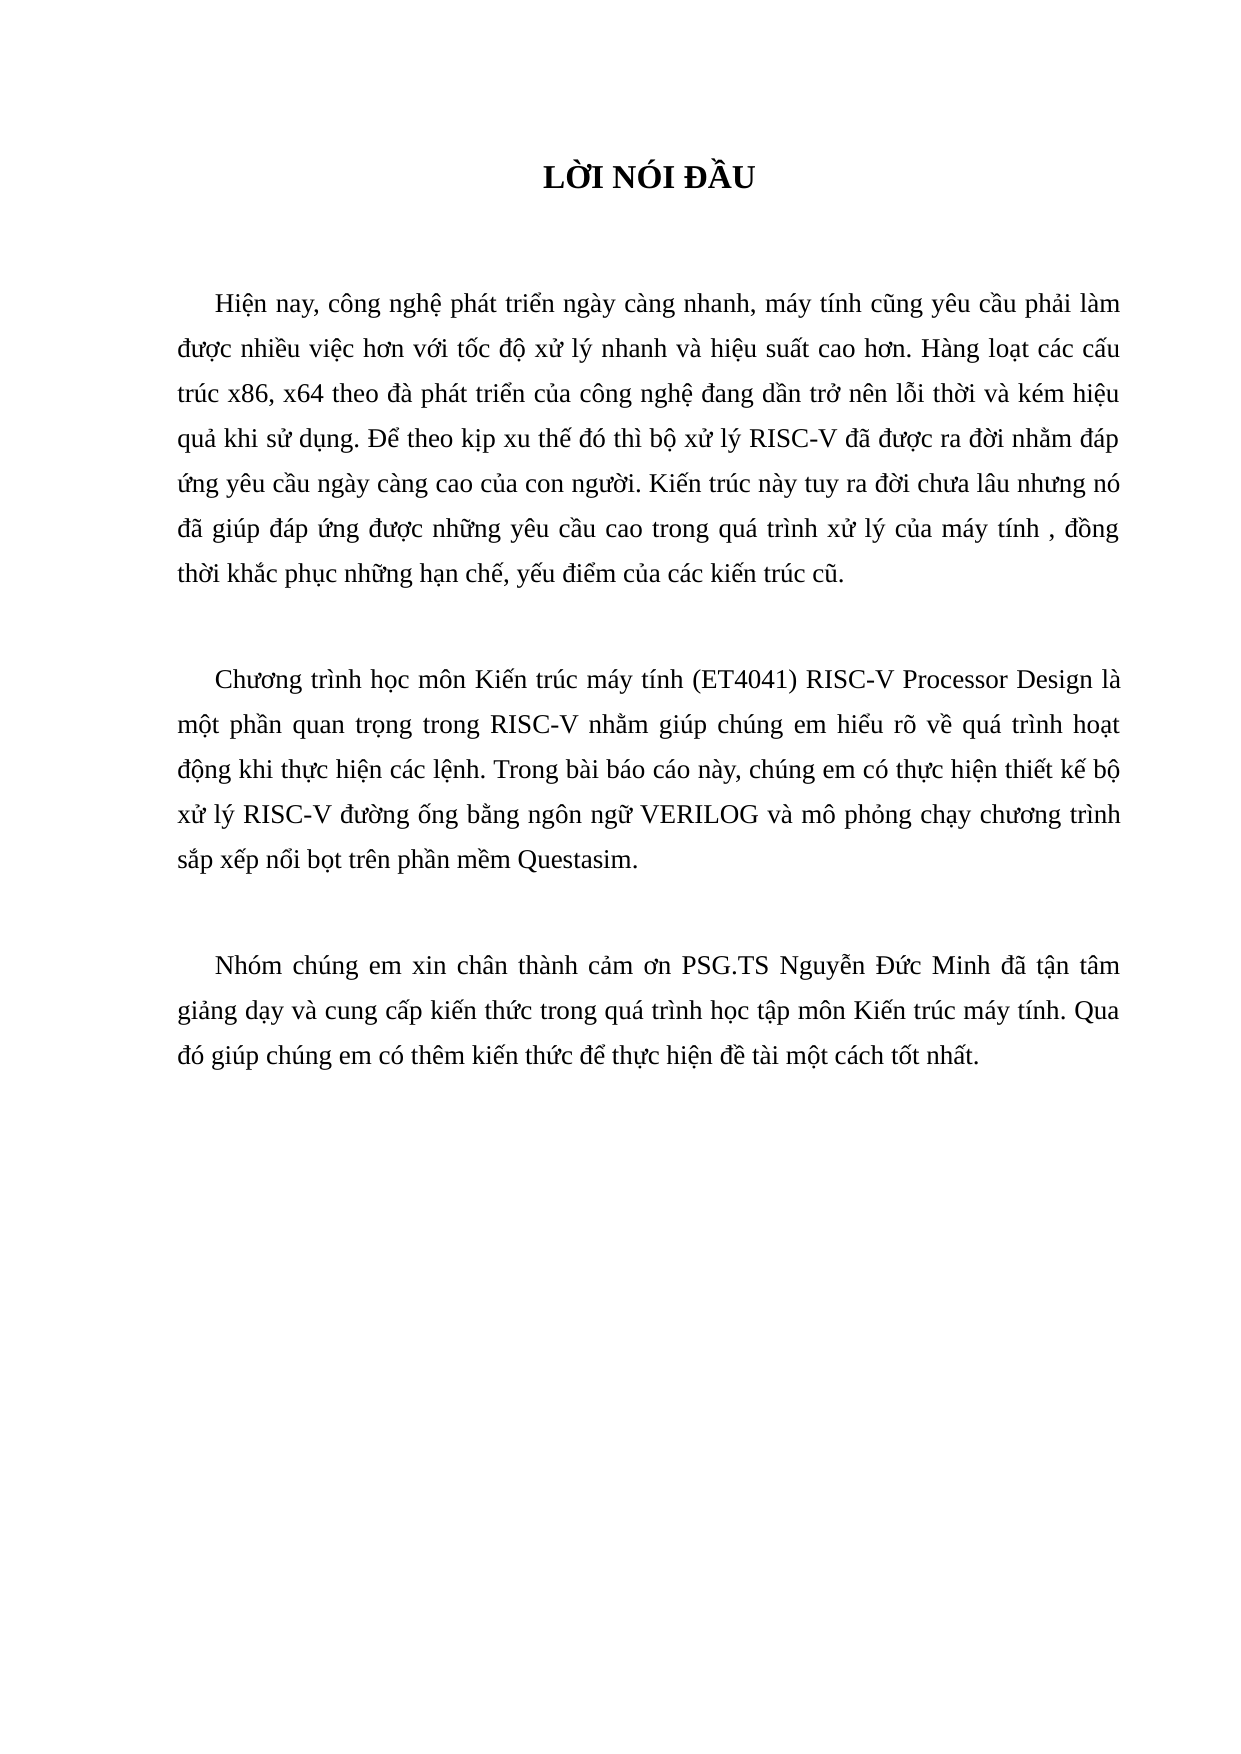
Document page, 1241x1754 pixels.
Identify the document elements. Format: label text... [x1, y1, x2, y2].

text LỜI NÓI ĐẦU [177, 139, 1122, 214]
text Chương trình học môn Kiến trúc máy tính (ET4041) RISC-V Processor Design là một phần quan trọng trong RISC-V nhằm giúp chúng em hiểu rõ về quá trình hoạt động khi thực hiện các lệnh. Trong bài báo cáo này, chúng em có thực hiện thiết kế bộ xử lý RISC-V đường ống bằng ngôn ngữ VERILOG và mô phỏng chạy chương trình sắp xếp nổi bọt trên phần mềm Questasim. [177, 660, 1122, 877]
text Nhóm chúng em xin chân thành cảm ơn PSG.TS Nguyễn Đức Minh đã tận tâm giảng dạy và cung cấp kiến thức trong quá trình học tập môn Kiến trúc máy tính. Qua đó giúp chúng em có thêm kiến thức để thực hiện đề tài một cách tốt nhất. [177, 946, 1122, 1073]
text Hiện nay, công nghệ phát triển ngày càng nhanh, máy tính cũng yêu cầu phải làm được nhiều việc hơn với tốc độ xử lý nhanh và hiệu suất cao hơn. Hàng loạt các cấu trúc x86, x64 theo đà phát triển của công nghệ đang dần trở nên lỗi thời và kém hiệu quả khi sử dụng. Để theo kịp xu thế đó thì bộ xử lý RISC-V đã được ra đời nhằm đáp ứng yêu cầu ngày càng cao của con người. Kiến trúc này tuy ra đời chưa lâu nhưng nó đã giúp đáp ứng được những yêu cầu cao trong quá trình xử lý của máy tính , đồng thời khắc phục những hạn chế, yếu điểm của các kiến trúc cũ. [177, 284, 1122, 591]
